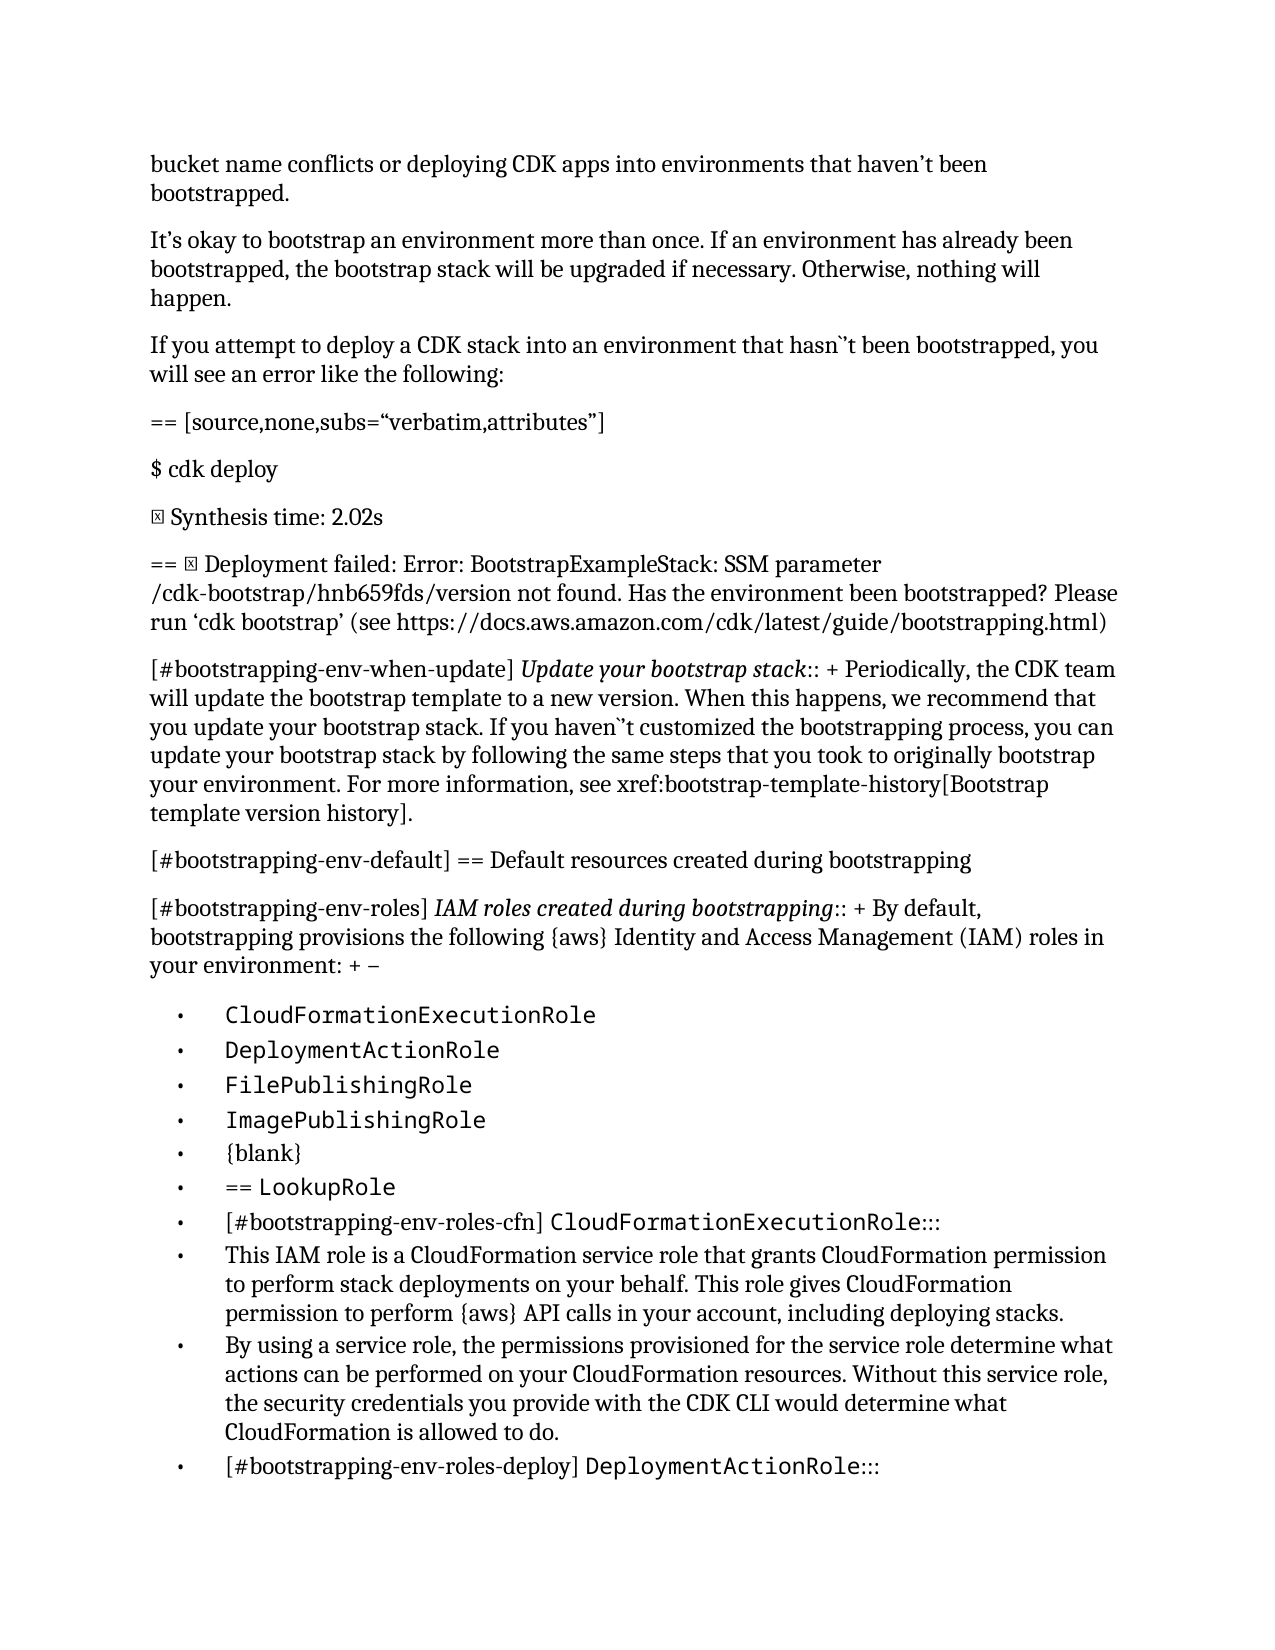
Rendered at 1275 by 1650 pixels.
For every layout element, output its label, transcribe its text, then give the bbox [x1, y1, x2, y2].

list == LookupRole [175, 1171, 1125, 1202]
text == [source,none,subs=“verbatim,attributes”] [150, 407, 1125, 436]
list [#bootstrapping-env-roles-deploy] DeploymentActionRole::: [175, 1450, 1125, 1481]
text [#bootstrapping-env-default] == Default resources created during bootstrapping [150, 846, 1125, 875]
list CloudFormationExecutionRole [175, 999, 1125, 1030]
text ✨ Synthesis time: 2.02s [150, 502, 1125, 531]
list FilePublishingRole [175, 1069, 1125, 1100]
list By using a service role, the permissions provisioned for the service role determine what actions can be performed on your CloudFormation resources. Without this service role, the security credentials you provide with the CDK CLI would determine what CloudFormation is allowed to do. [175, 1331, 1125, 1446]
text [#bootstrapping-env-roles] IAM roles created during bootstrapping:: + By default, bootstrapping provisions the following {aws} Identity and Access Management (IAM) roles in your environment: + – [150, 894, 1125, 980]
list {blank} [175, 1139, 1125, 1167]
text [#bootstrapping-env-when-update] Update your bootstrap stack:: + Periodically, the CDK team will update the bootstrap template to a new version. When this happens, we recommend that you update your bootstrap stack. If you haven`’t customized the bootstrapping process, you can update your bootstrap stack by following the same steps that you took to originally bootstrap your environment. For more information, see xref:bootstrap-template-history[Bootstrap template version history]. [150, 655, 1125, 827]
text $ cdk deploy [150, 455, 1125, 484]
list ImagePublishingRole [175, 1104, 1125, 1135]
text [150, 150, 1125, 207]
text It’s okay to bootstrap an environment more than once. If an environment has already been bootstrapped, the bootstrap stack will be upgraded if necessary. Otherwise, nothing will happen. [150, 226, 1125, 312]
list [#bootstrapping-env-roles-cfn] CloudFormationExecutionRole::: [175, 1206, 1125, 1237]
list DeploymentActionRole [175, 1034, 1125, 1065]
list This IAM role is a CloudFormation service role that grants CloudFormation permission to perform stack deployments on your behalf. This role gives CloudFormation permission to perform {aws} API calls in your account, including deploying stacks. [175, 1241, 1125, 1327]
text == ❌ Deployment failed: Error: BootstrapExampleStack: SSM parameter /cdk-bootstrap/hnb659fds/version not found. Has the environment been bootstrapped? Please run ‘cdk bootstrap’ (see https://docs.aws.amazon.com/cdk/latest/guide/bootstrapping.html) [150, 550, 1125, 636]
text If you attempt to deploy a CDK stack into an environment that hasn`’t been bootstrapped, you will see an error like the following: [150, 331, 1125, 389]
